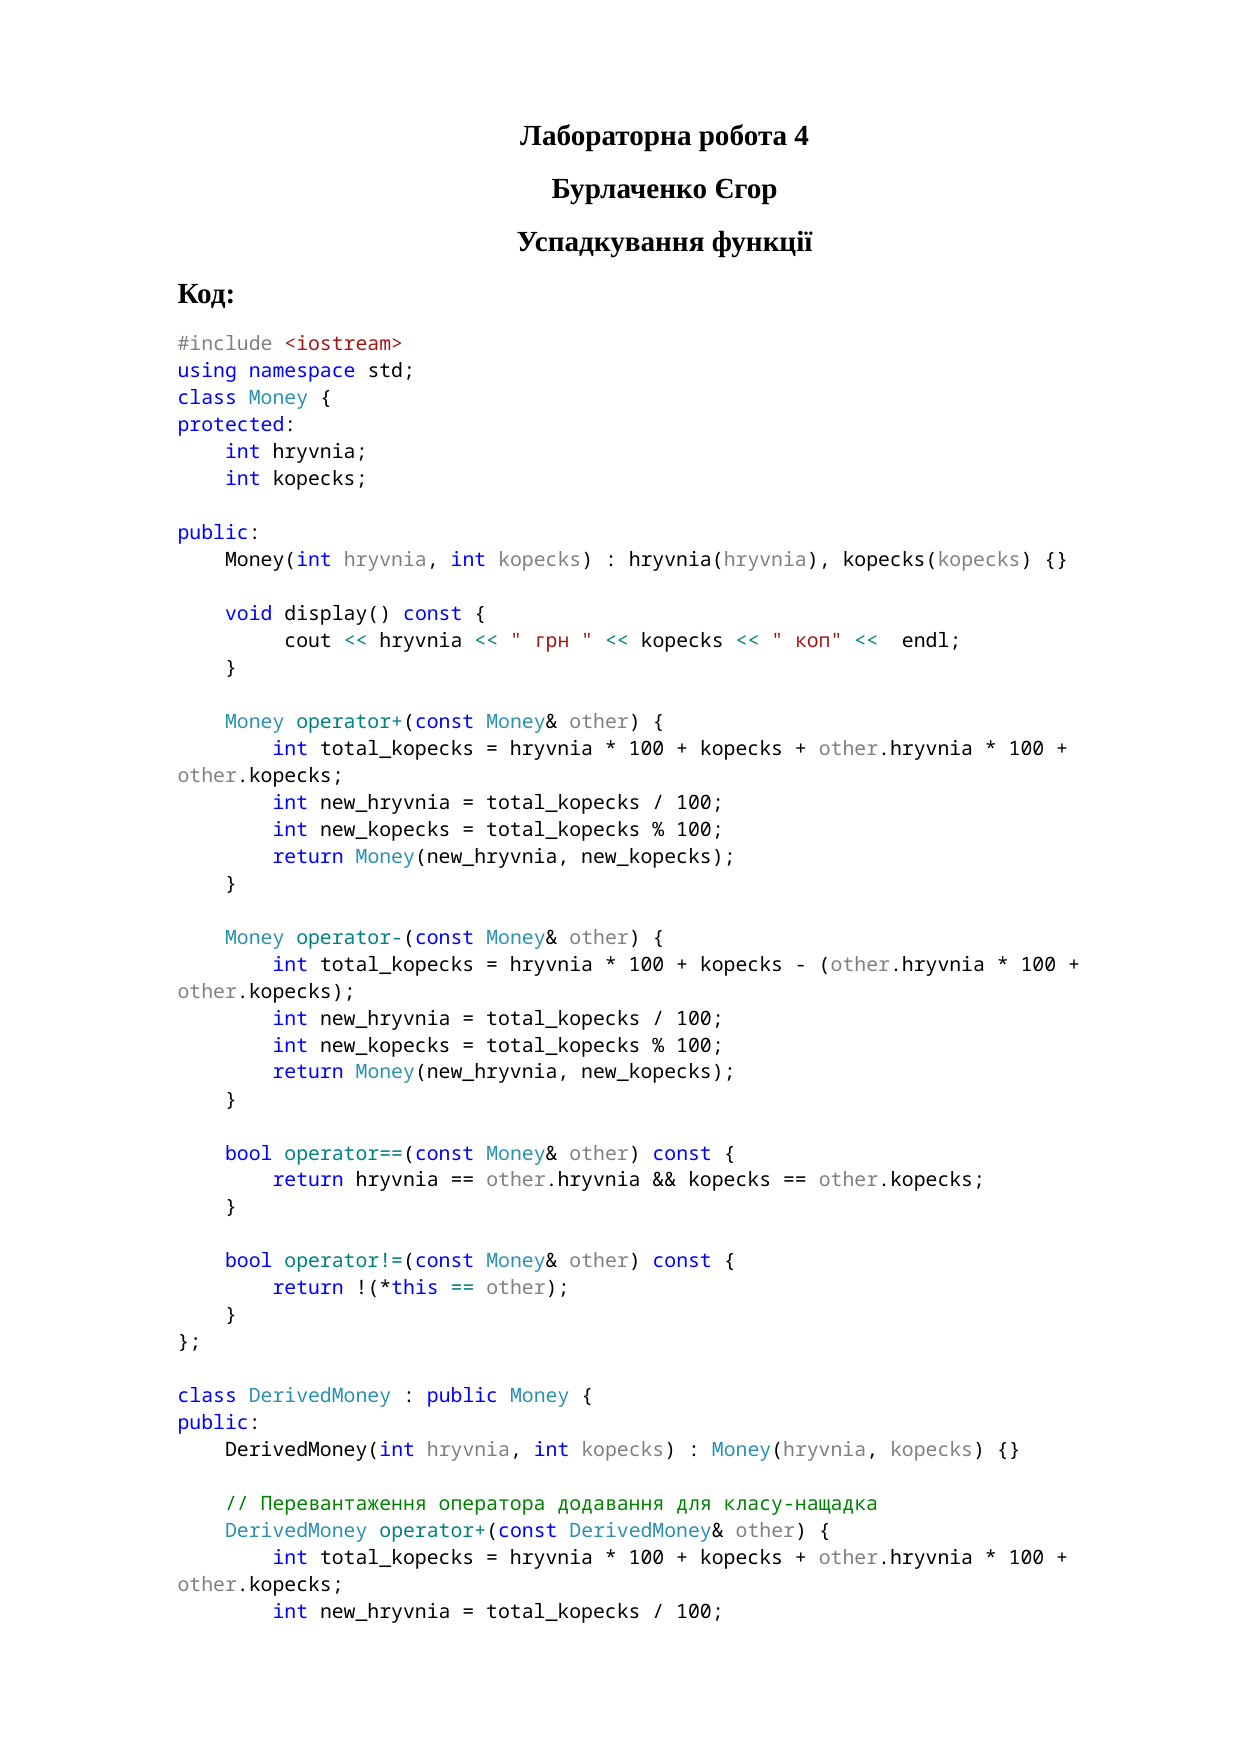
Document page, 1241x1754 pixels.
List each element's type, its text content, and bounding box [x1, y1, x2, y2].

text Лабораторна робота 4 [177, 118, 1152, 152]
text int new_hryvnia = total_kopecks / 100; [177, 788, 1152, 815]
text } [177, 1301, 1152, 1328]
text Код: [177, 277, 1152, 310]
text Money(int hryvnia, int kopecks) : hryvnia(hryvnia), kopecks(kopecks) {} [177, 545, 1152, 572]
text bool operator!=(const Money& other) const { [177, 1247, 1152, 1274]
text int hryvnia; [177, 437, 1152, 464]
text public: [177, 518, 1152, 545]
text } [177, 869, 1152, 896]
text class Money { [177, 383, 1152, 410]
text } [177, 1085, 1152, 1112]
text return Money(new_hryvnia, new_kopecks); [177, 842, 1152, 869]
text }; [177, 1328, 1152, 1354]
text Бурлаченко Єгор [177, 171, 1152, 204]
text #include <iostream> [177, 329, 1152, 356]
text int total_kopecks = hryvnia * 100 + kopecks + other.hryvnia * 100 + other.kopecks; [177, 734, 1152, 788]
text DerivedMoney(int hryvnia, int kopecks) : Money(hryvnia, kopecks) {} [177, 1436, 1152, 1462]
text int total_kopecks = hryvnia * 100 + kopecks + other.hryvnia * 100 + other.kopecks; [177, 1543, 1152, 1597]
text int total_kopecks = hryvnia * 100 + kopecks - (other.hryvnia * 100 + other.kopecks); [177, 950, 1152, 1004]
text return Money(new_hryvnia, new_kopecks); [177, 1058, 1152, 1085]
text Успадкування функції [177, 224, 1152, 257]
text } [177, 653, 1152, 680]
text using namespace std; [177, 356, 1152, 383]
text public: [177, 1408, 1152, 1436]
text Money operator+(const Money& other) { [177, 707, 1152, 734]
text int new_kopecks = total_kopecks % 100; [177, 815, 1152, 842]
text Money operator-(const Money& other) { [177, 923, 1152, 950]
text int new_kopecks = total_kopecks % 100; [177, 1031, 1152, 1058]
text bool operator==(const Money& other) const { [177, 1139, 1152, 1166]
text DerivedMoney operator+(const DerivedMoney& other) { [177, 1516, 1152, 1543]
text protected: [177, 410, 1152, 437]
text // Перевантаження оператора додавання для класу-нащадка [177, 1489, 1152, 1516]
text } [177, 1193, 1152, 1220]
text return hryvnia == other.hryvnia && kopecks == other.kopecks; [177, 1166, 1152, 1193]
text void display() const { [177, 599, 1152, 626]
text class DerivedMoney : public Money { [177, 1382, 1152, 1408]
text return !(*this == other); [177, 1274, 1152, 1301]
text int kopecks; [177, 464, 1152, 491]
text cout << hryvnia << " грн " << kopecks << " коп" << endl; [177, 626, 1152, 653]
text int new_hryvnia = total_kopecks / 100; [177, 1004, 1152, 1031]
text int new_hryvnia = total_kopecks / 100; [177, 1597, 1152, 1624]
